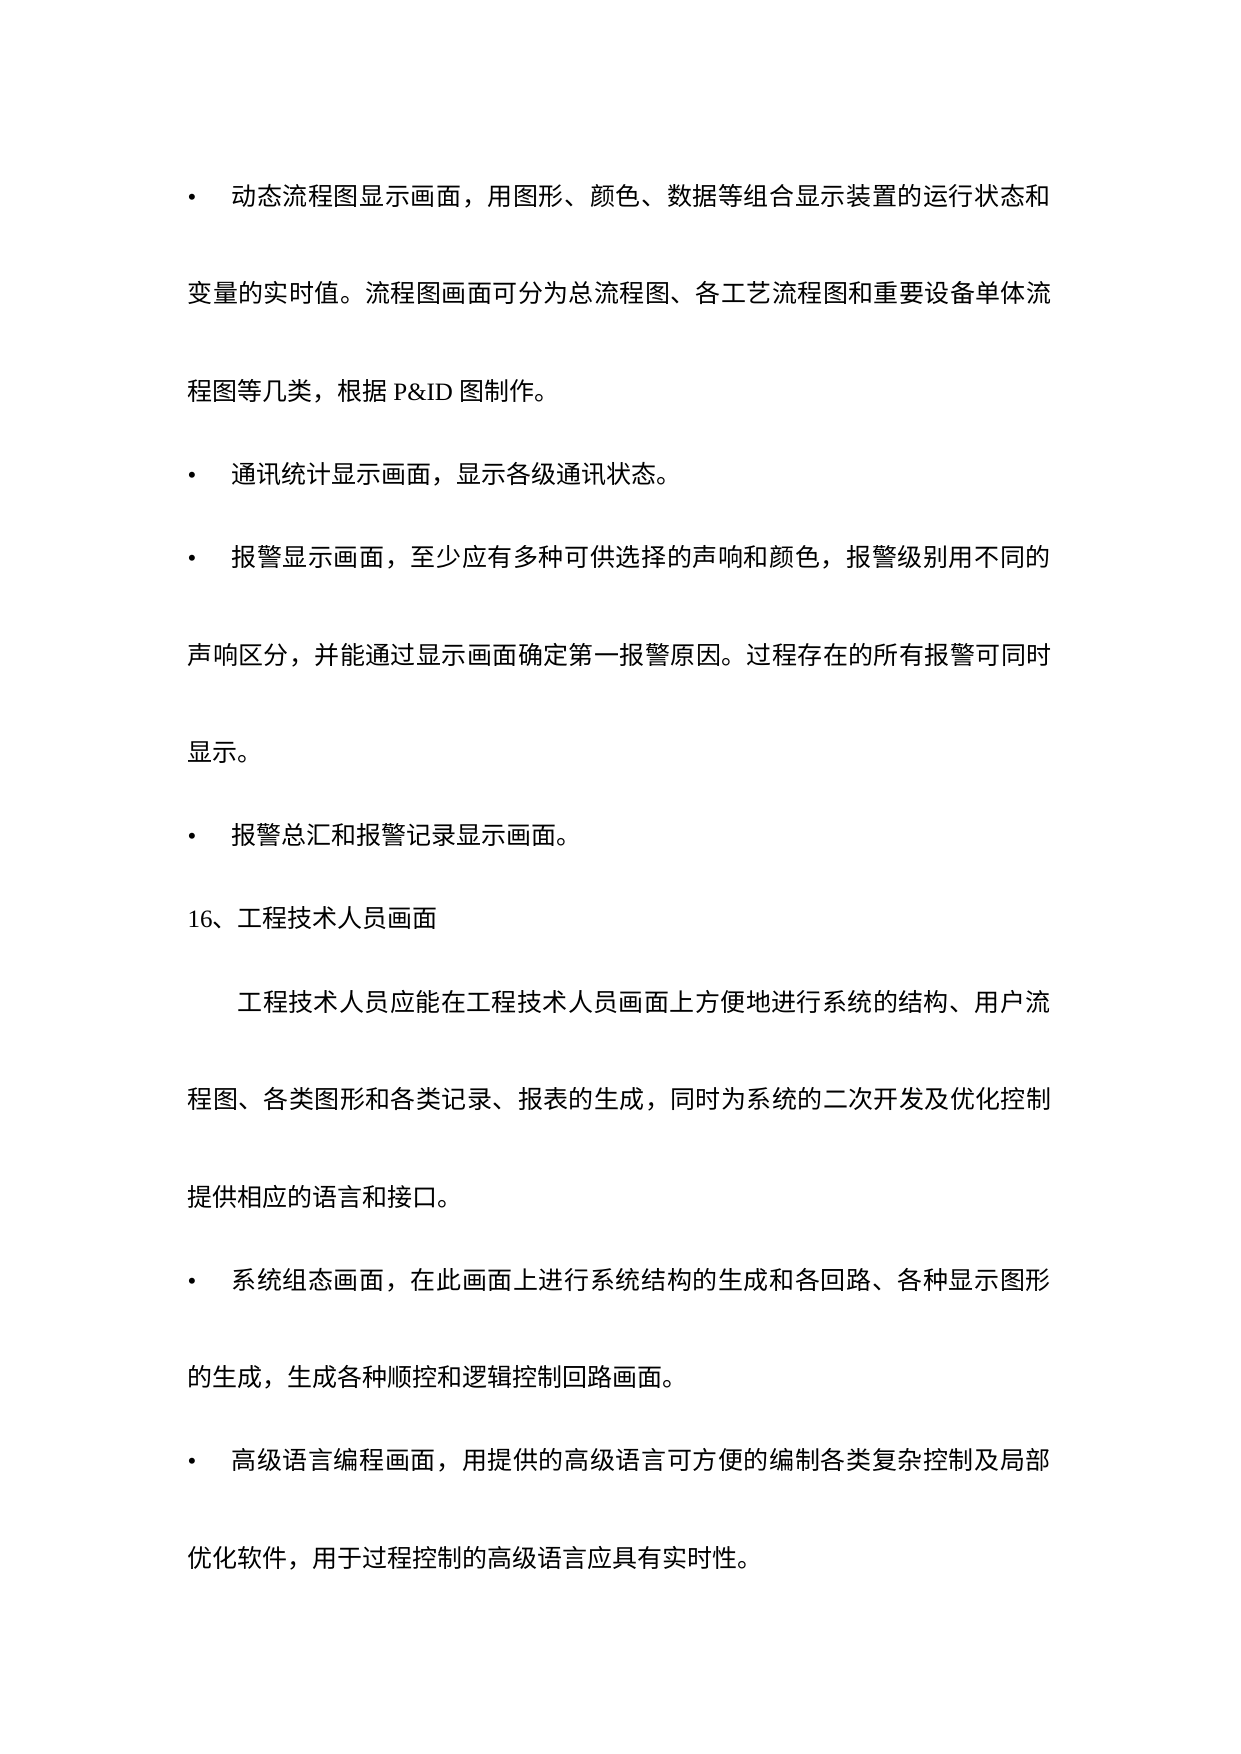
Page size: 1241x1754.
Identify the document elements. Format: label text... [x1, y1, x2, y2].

text • 动态流程图显示画面，用图形、颜色、数据等组合显示装置的运行状态和变量的实时值。流程图画面可分为总流程图、各工艺流程图和重要设备单体流程图等几类，根据 P&ID 图制作。 [187, 162, 1053, 422]
text 工程技术人员应能在工程技术人员画面上方便地进行系统的结构、用户流程图、各类图形和各类记录、报表的生成，同时为系统的二次开发及优化控制提供相应的语言和接口。 [187, 968, 1053, 1228]
text • 报警总汇和报警记录显示画面。 [187, 801, 1053, 866]
text 16、工程技术人员画面 [187, 884, 1053, 949]
text • 报警显示画面，至少应有多种可供选择的声响和颜色，报警级别用不同的声响区分，并能通过显示画面确定第一报警原因。过程存在的所有报警可同时显示。 [187, 523, 1053, 783]
text • 系统组态画面，在此画面上进行系统结构的生成和各回路、各种显示图形的生成，生成各种顺控和逻辑控制回路画面。 [187, 1246, 1053, 1408]
text • 高级语言编程画面，用提供的高级语言可方便的编制各类复杂控制及局部优化软件，用于过程控制的高级语言应具有实时性。 [187, 1426, 1053, 1589]
text • 通讯统计显示画面，显示各级通讯状态。 [187, 440, 1053, 505]
